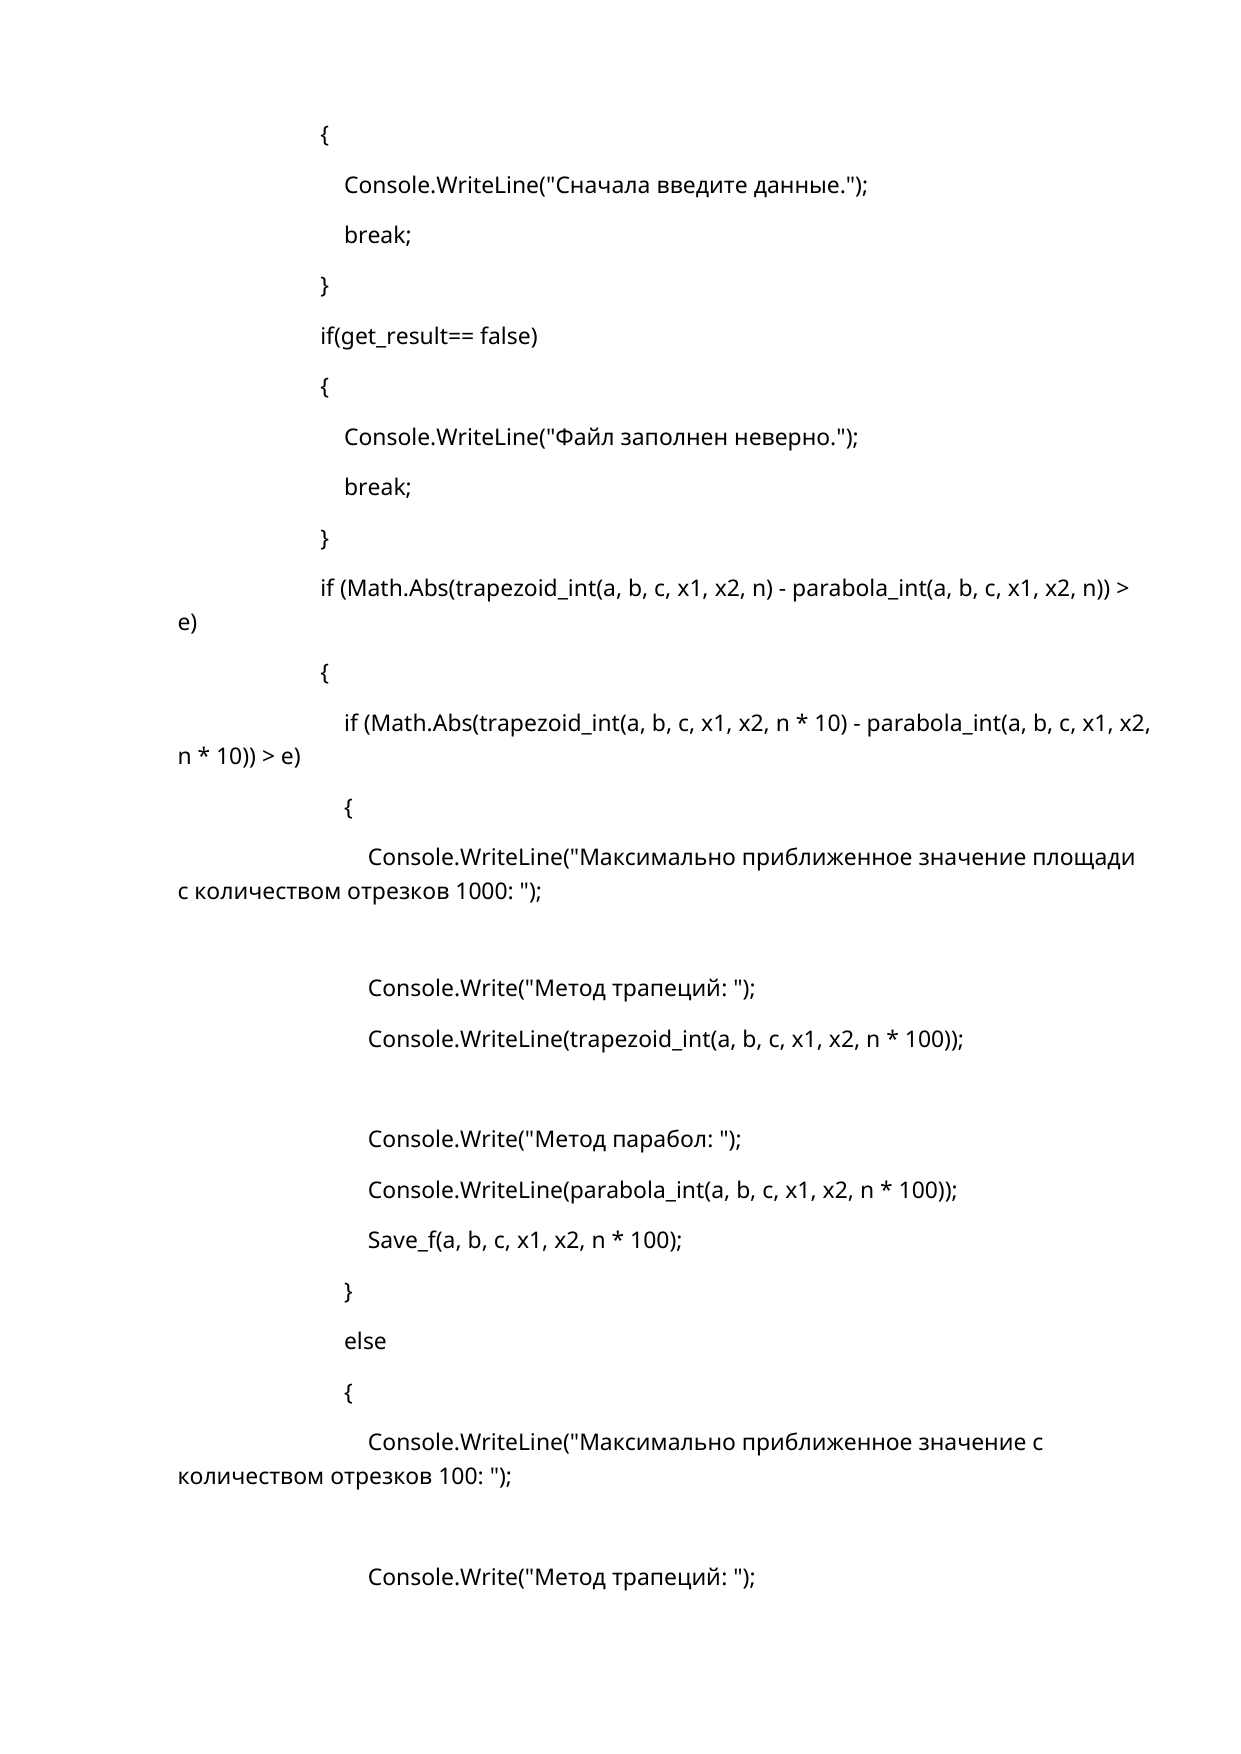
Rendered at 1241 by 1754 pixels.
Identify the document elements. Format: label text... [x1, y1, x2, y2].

text { [177, 1375, 1152, 1407]
text } [177, 1274, 1152, 1306]
text if (Math.Abs(trapezoid_int(a, b, c, x1, x2, n) - parabola_int(a, b, c, x1, x2, n)) > e) [177, 572, 1152, 637]
text break; [177, 471, 1152, 502]
text else [177, 1325, 1152, 1356]
text Console.WriteLine(trapezoid_int(a, b, c, x1, x2, n * 100)); [177, 1022, 1152, 1054]
text if (Math.Abs(trapezoid_int(a, b, c, x1, x2, n * 10) - parabola_int(a, b, c, x1, x2, n * 10)) > e) [177, 706, 1152, 771]
text { [177, 656, 1152, 687]
text Console.WriteLine("Максимально приближенное значение площади с количеством отрезков 1000: "); [177, 841, 1152, 906]
text Console.WriteLine("Сначала введите данные."); [177, 168, 1152, 200]
text Console.WriteLine(parabola_int(a, b, c, x1, x2, n * 100)); [177, 1174, 1152, 1205]
text { [177, 791, 1152, 822]
text Console.Write("Метод трапеций: "); [177, 1560, 1152, 1592]
text Console.Write("Метод трапеций: "); [177, 972, 1152, 1003]
text Console.WriteLine("Максимально приближенное значение с количеством отрезков 100: "); [177, 1426, 1152, 1491]
text Save_f(a, b, c, x1, x2, n * 100); [177, 1224, 1152, 1255]
text } [177, 269, 1152, 301]
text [177, 421, 1152, 452]
text } [177, 521, 1152, 553]
text { [177, 370, 1152, 401]
text { [177, 118, 1152, 149]
text Console.Write("Метод парабол: "); [177, 1123, 1152, 1154]
text break; [177, 219, 1152, 250]
text if(get_result== false) [177, 320, 1152, 351]
